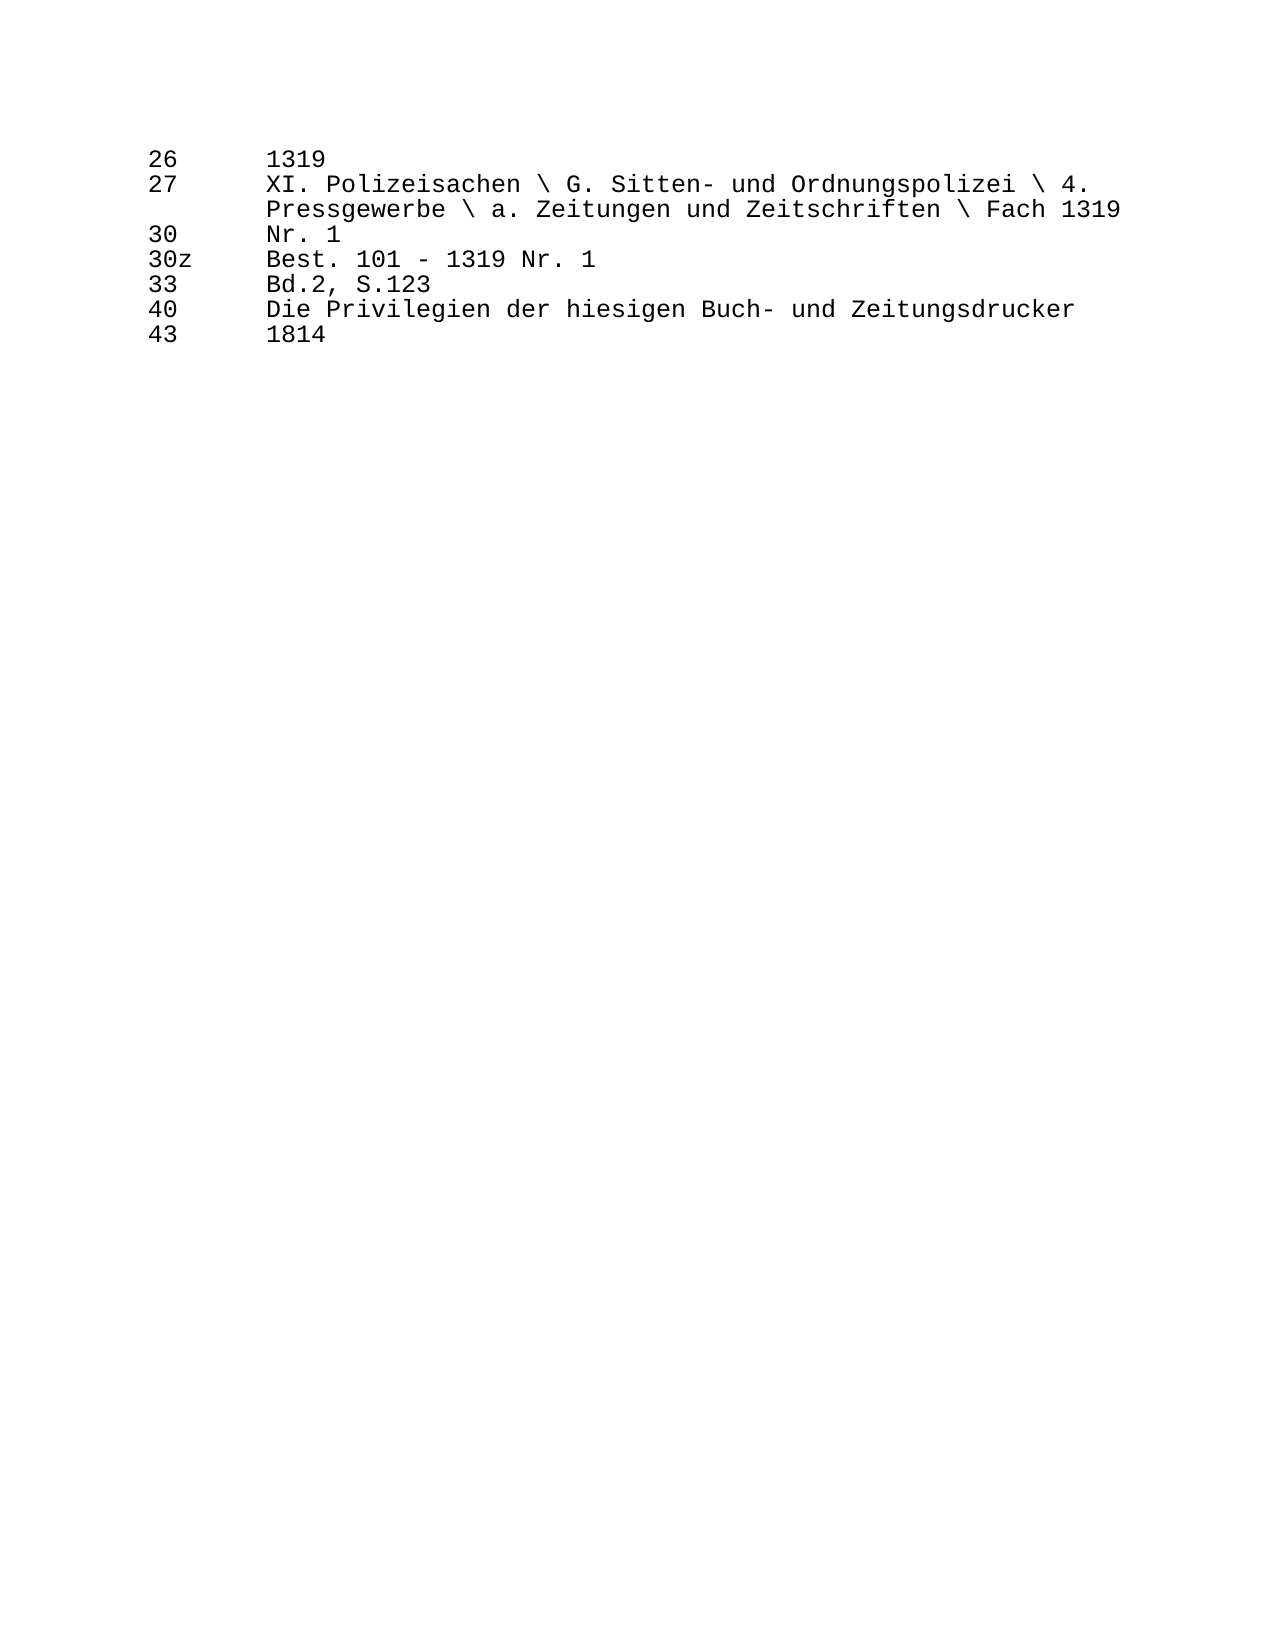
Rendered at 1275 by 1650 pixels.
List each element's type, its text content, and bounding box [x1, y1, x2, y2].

text 30z Best. 101 - 1319 Nr. 1 [148, 248, 1127, 273]
text 27 XI. Polizeisachen \ G. Sitten- und Ordnungspolizei \ 4. Pressgewerbe \ a. Zeitungen und Zeitschriften \ Fach 1319 [148, 173, 1127, 223]
text 26 1319 [148, 148, 1127, 173]
text 43 1814 [148, 323, 1127, 348]
text 30 Nr. 1 [148, 223, 1127, 248]
text 40 Die s[Privileg]sien der hiesigen s[Buch<drucker>]s- und s[Zeitungsdrucker]s [148, 298, 1127, 323]
text 33 Bd.2, S.123 [148, 273, 1127, 298]
